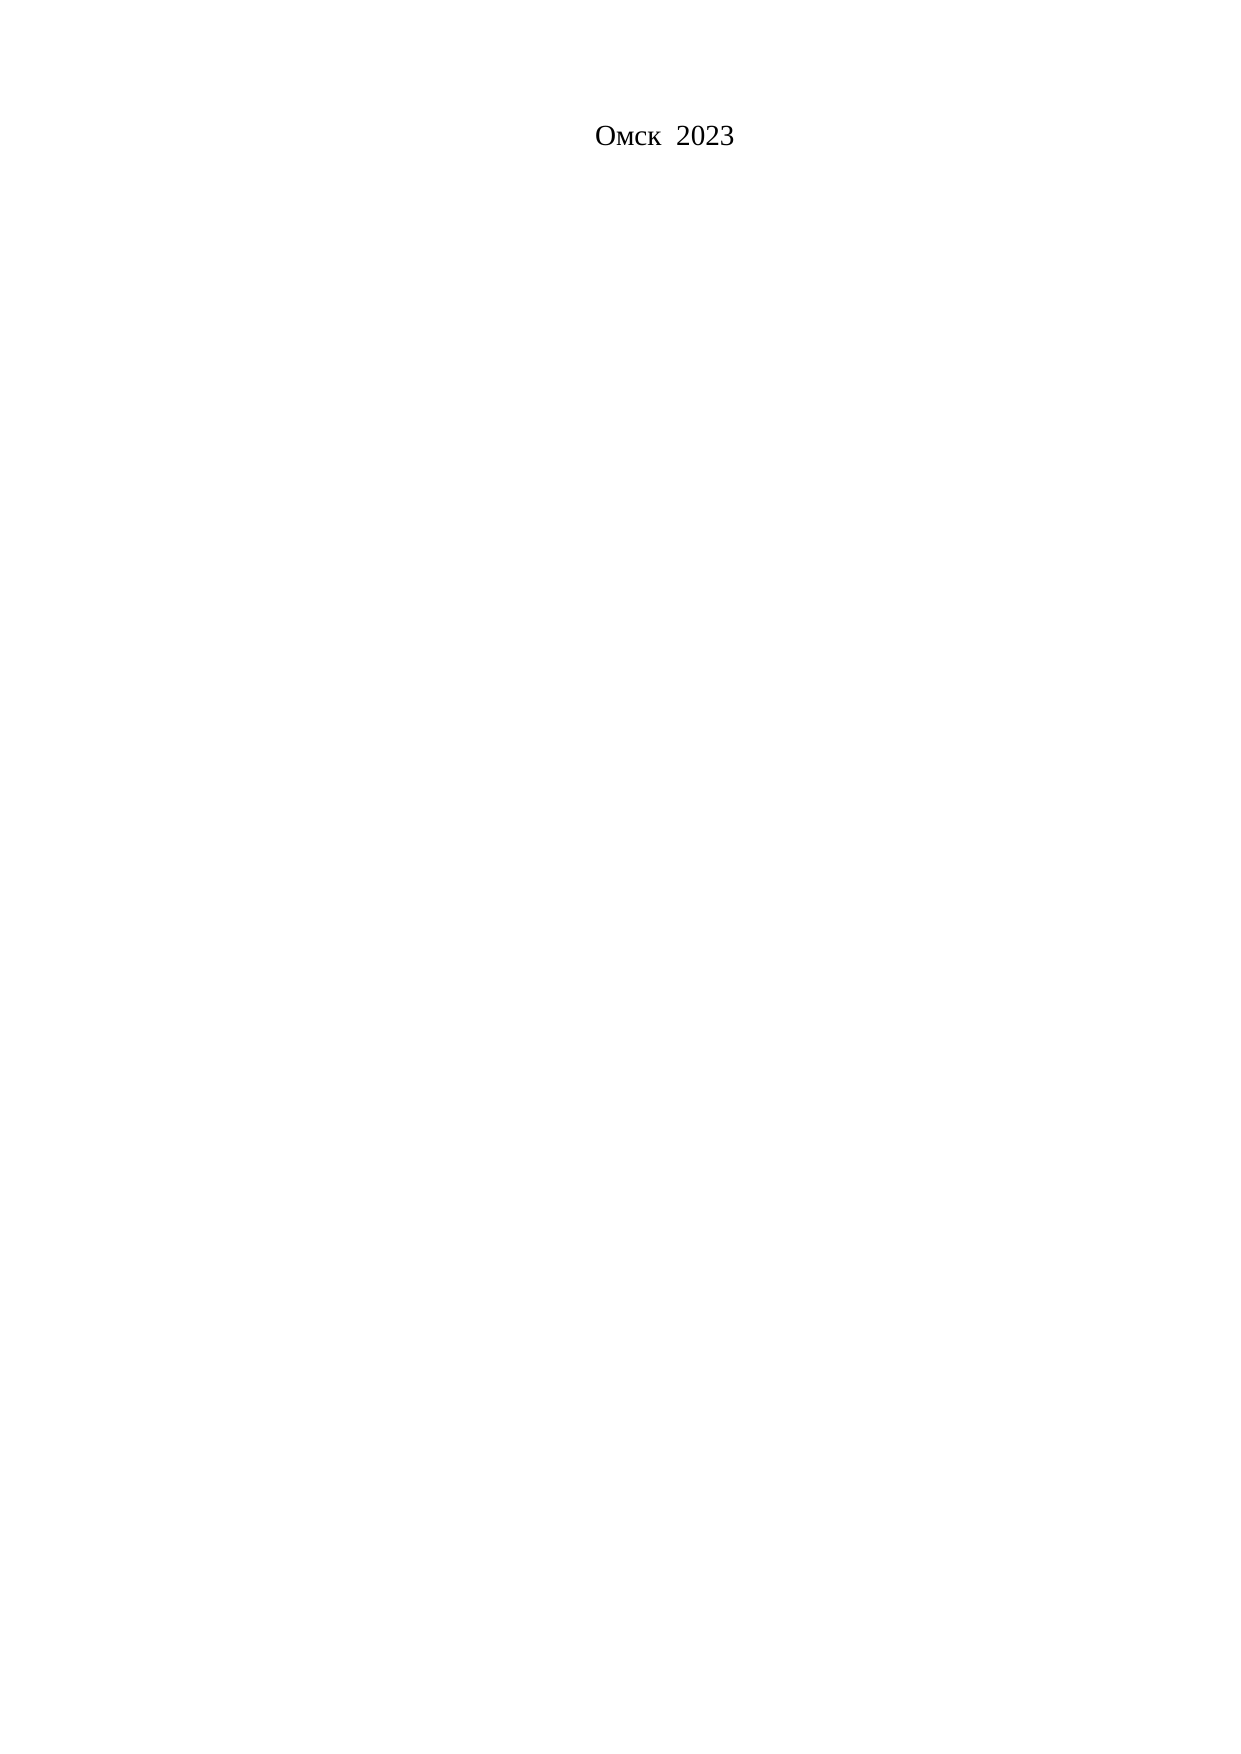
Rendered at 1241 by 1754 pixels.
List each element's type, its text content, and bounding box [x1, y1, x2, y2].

text Омск 2023 [148, 118, 1181, 159]
